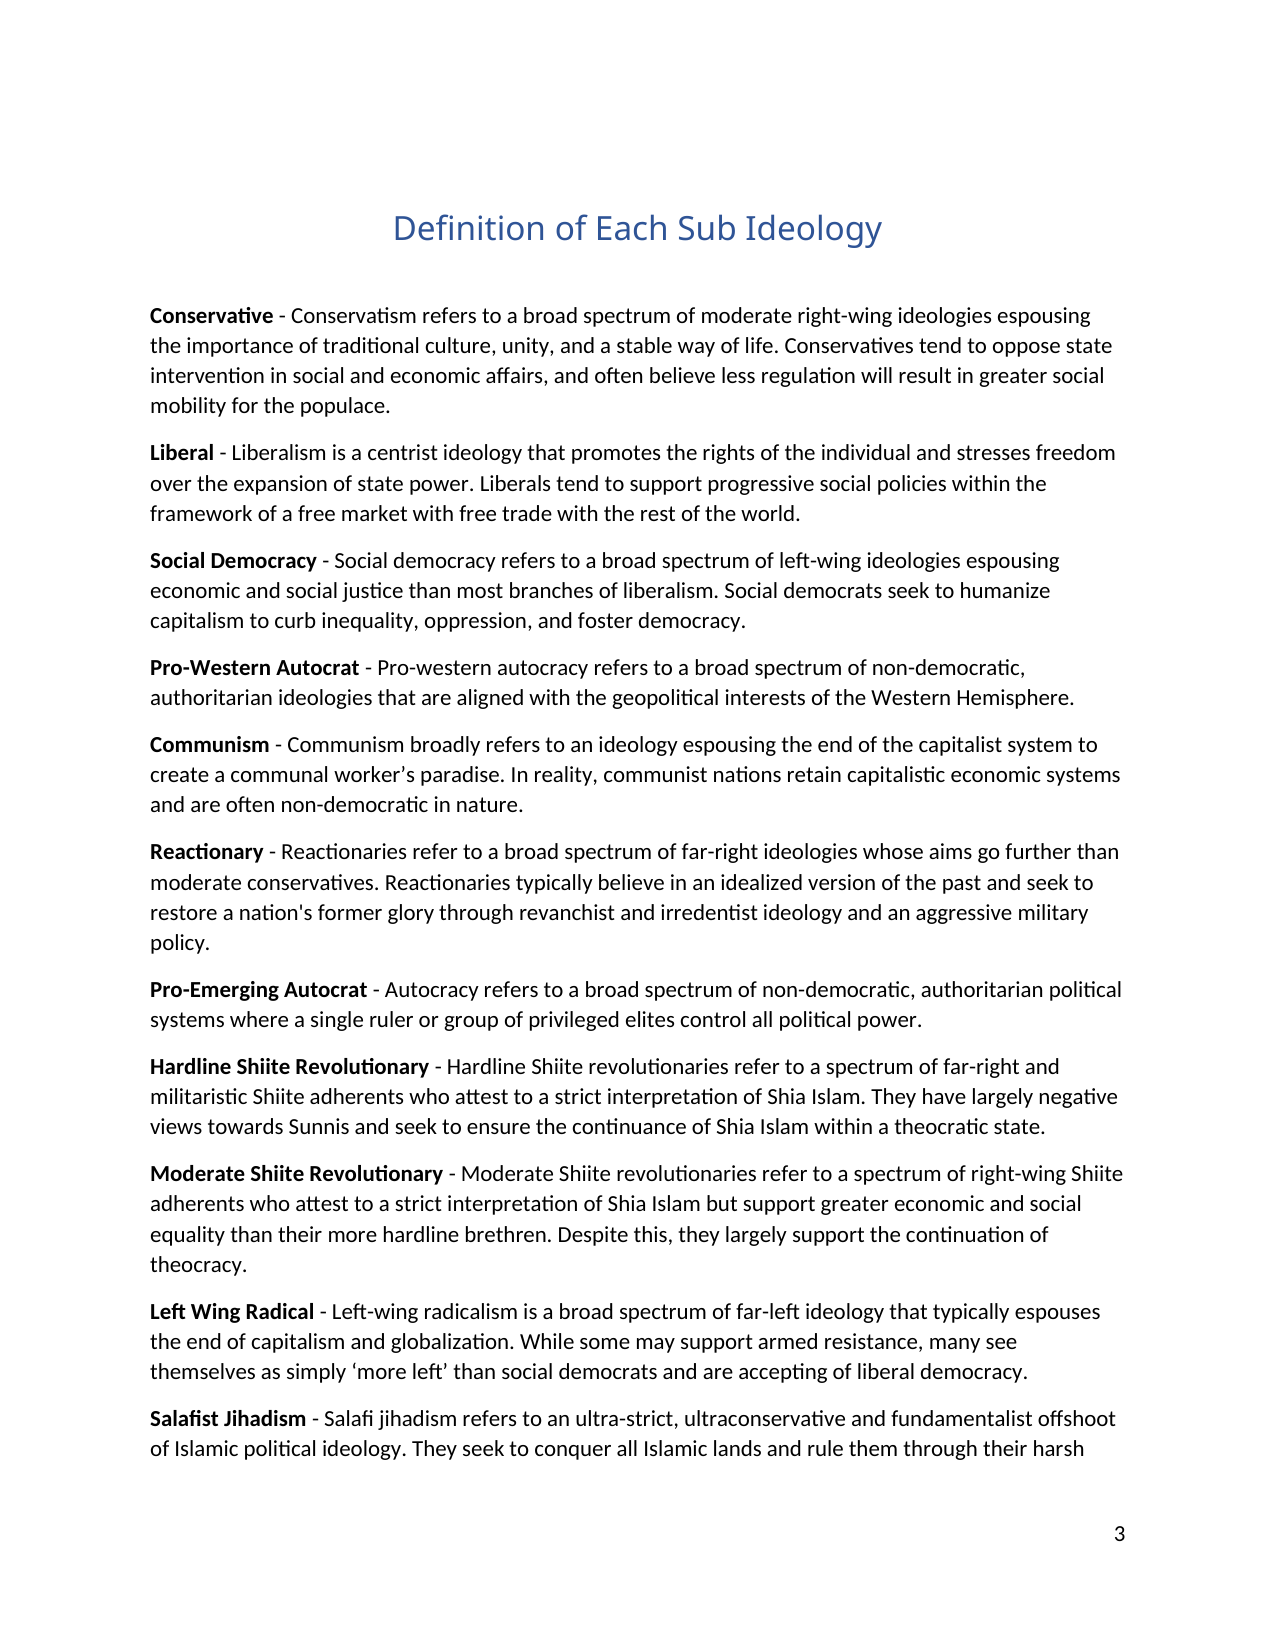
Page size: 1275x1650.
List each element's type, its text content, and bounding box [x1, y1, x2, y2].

subtitle Definition of Each Sub Ideology [150, 205, 1125, 251]
text Liberal - Liberalism is a centrist ideology that promotes the rights of the individual and stresses freedom over the expansion of state power. Liberals tend to support progressive social policies within the framework of a free market with free trade with the rest of the world. [150, 438, 1125, 527]
text Reactionary - Reactionaries refer to a broad spectrum of far-right ideologies whose aims go further than moderate conservatives. Reactionaries typically believe in an idealized version of the past and seek to restore a nation's former glory through revanchist and irredentist ideology and an aggressive military policy. [150, 837, 1125, 956]
text Social Democracy - Social democracy refers to a broad spectrum of left-wing ideologies espousing economic and social justice than most branches of liberalism. Social democrats seek to humanize capitalism to curb inequality, oppression, and foster democracy. [150, 546, 1125, 634]
text Pro-Emerging Autocrat - Autocracy refers to a broad spectrum of non-democratic, authoritarian political systems where a single ruler or group of privileged elites control all political power. [150, 975, 1125, 1033]
text Hardline Shiite Revolutionary - Hardline Shiite revolutionaries refer to a spectrum of far-right and militaristic Shiite adherents who attest to a strict interpretation of Shia Islam. They have largely negative views towards Sunnis and seek to ensure the continuance of Shia Islam within a theocratic state. [150, 1052, 1125, 1141]
text Pro-Western Autocrat - Pro-western autocracy refers to a broad spectrum of non-democratic, authoritarian ideologies that are aligned with the geopolitical interests of the Western Hemisphere. [150, 653, 1125, 711]
text Left Wing Radical - Left-wing radicalism is a broad spectrum of far-left ideology that typically espouses the end of capitalism and globalization. While some may support armed resistance, many see themselves as simply ‘more left’ than social democrats and are accepting of liberal democracy. [150, 1297, 1125, 1385]
text Conservative - Conservatism refers to a broad spectrum of moderate right-wing ideologies espousing the importance of traditional culture, unity, and a stable way of life. Conservatives tend to oppose state intervention in social and economic affairs, and often believe less regulation will result in greater social mobility for the populace. [150, 301, 1125, 420]
text Moderate Shiite Revolutionary - Moderate Shiite revolutionaries refer to a spectrum of right-wing Shiite adherents who attest to a strict interpretation of Shia Islam but support greater economic and social equality than their more hardline brethren. Despite this, they largely support the continuation of theocracy. [150, 1159, 1125, 1278]
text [150, 1404, 1125, 1462]
text Communism - Communism broadly refers to an ideology espousing the end of the capitalist system to create a communal worker’s paradise. In reality, communist nations retain capitalistic economic systems and are often non-democratic in nature. [150, 730, 1125, 819]
